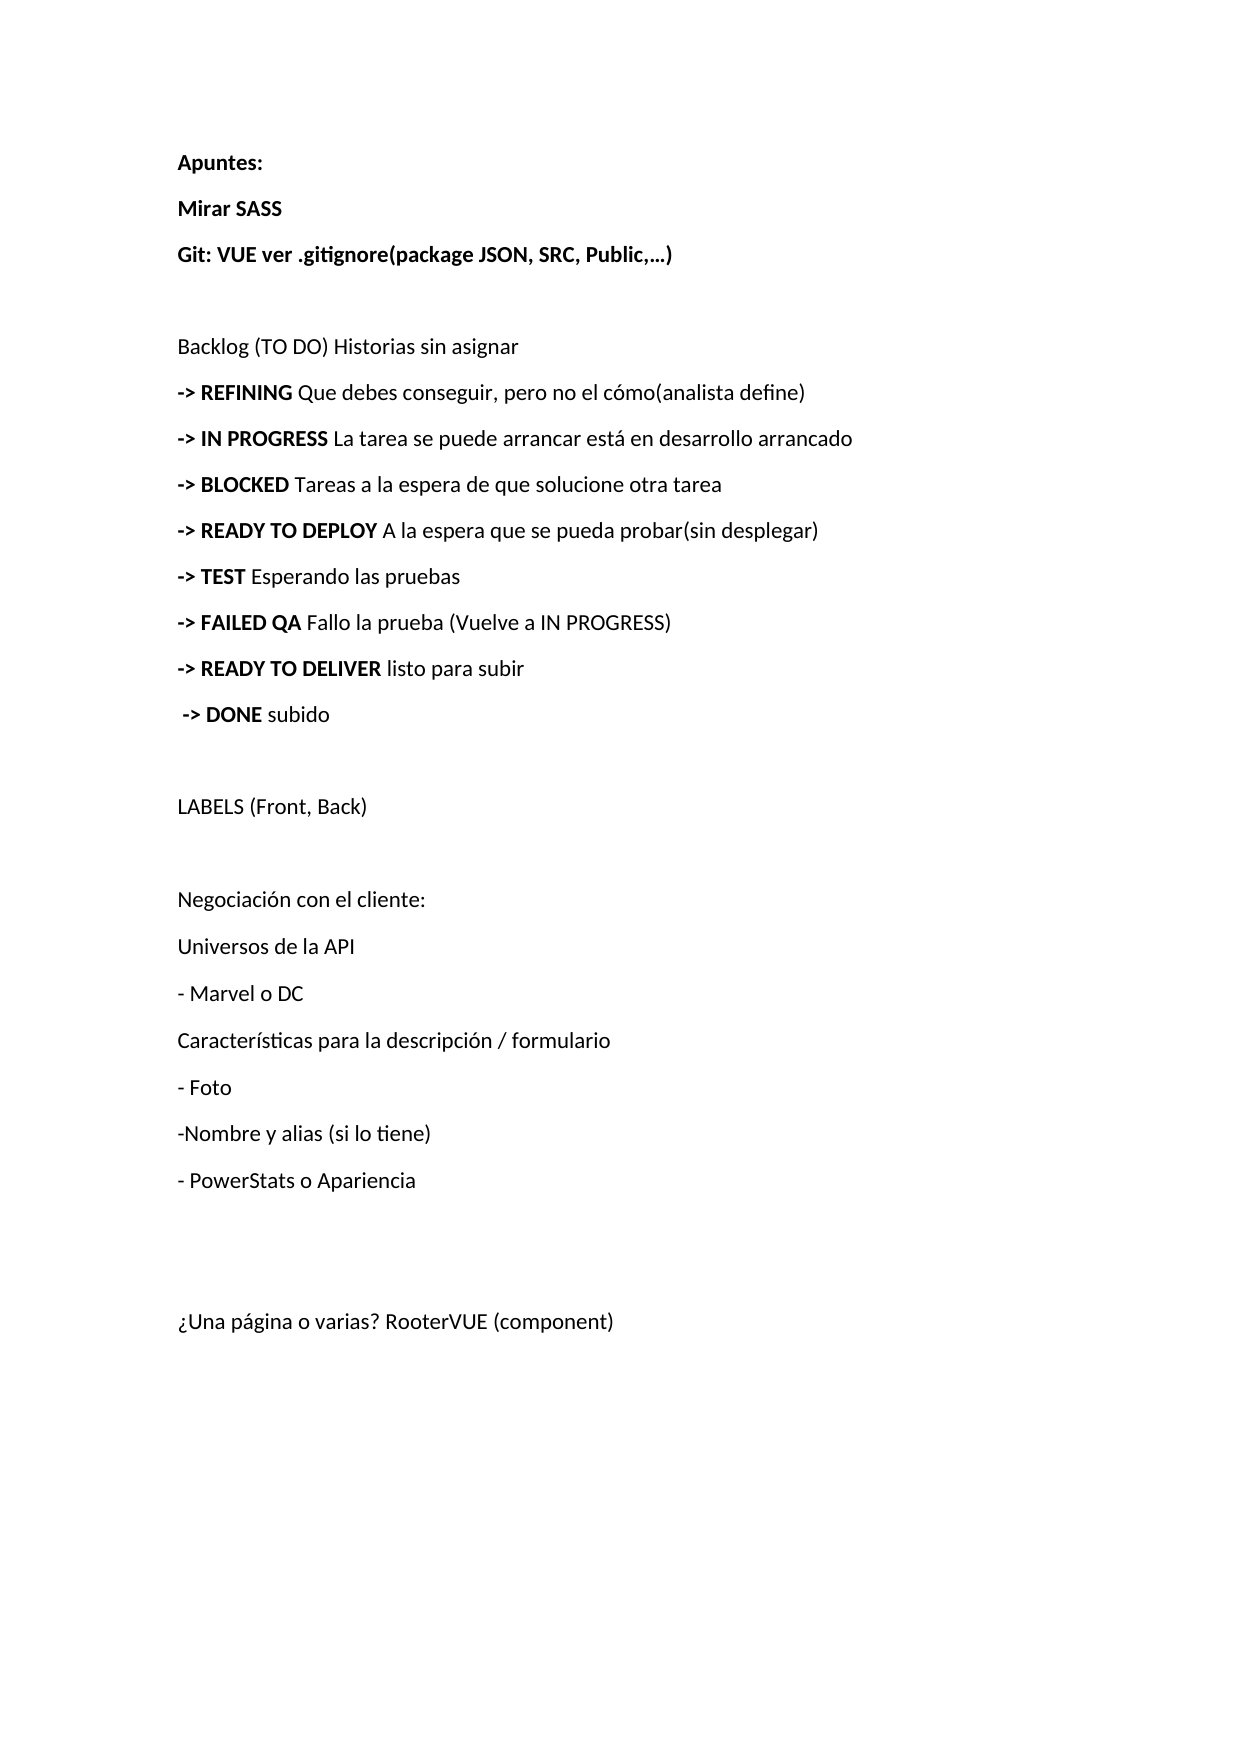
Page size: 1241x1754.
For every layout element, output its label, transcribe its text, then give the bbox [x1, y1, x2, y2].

text LABELS (Front, Back) [177, 792, 1063, 820]
text - PowerStats o Apariencia [177, 1166, 1063, 1194]
text -> REFINING Que debes conseguir, pero no el cómo(analista define) [177, 378, 1063, 406]
text -> FAILED QA Fallo la prueba (Vuelve a IN PROGRESS) [177, 608, 1063, 636]
text Negociación con el cliente: [177, 885, 1063, 913]
text - Foto [177, 1073, 1063, 1101]
text -Nombre y alias (si lo tiene) [177, 1119, 1063, 1147]
text -> READY TO DEPLOY A la espera que se pueda probar(sin desplegar) [177, 516, 1063, 544]
text Git: VUE ver .gitignore(package JSON, SRC, Public,…) [177, 240, 1063, 268]
text ¿Una página o varias? RooterVUE (component) [177, 1307, 1063, 1335]
text Apuntes: [177, 148, 1063, 176]
text - Marvel o DC [177, 979, 1063, 1007]
text Mirar SASS [177, 194, 1063, 222]
text -> IN PROGRESS La tarea se puede arrancar está en desarrollo arrancado [177, 424, 1063, 452]
text Características para la descripción / formulario [177, 1026, 1063, 1054]
text -> TEST Esperando las pruebas [177, 562, 1063, 590]
text -> DONE subido [177, 700, 1063, 728]
text Universos de la API [177, 932, 1063, 960]
text -> READY TO DELIVER listo para subir [177, 654, 1063, 682]
text Backlog (TO DO) Historias sin asignar [177, 332, 1063, 360]
text -> BLOCKED Tareas a la espera de que solucione otra tarea [177, 470, 1063, 498]
